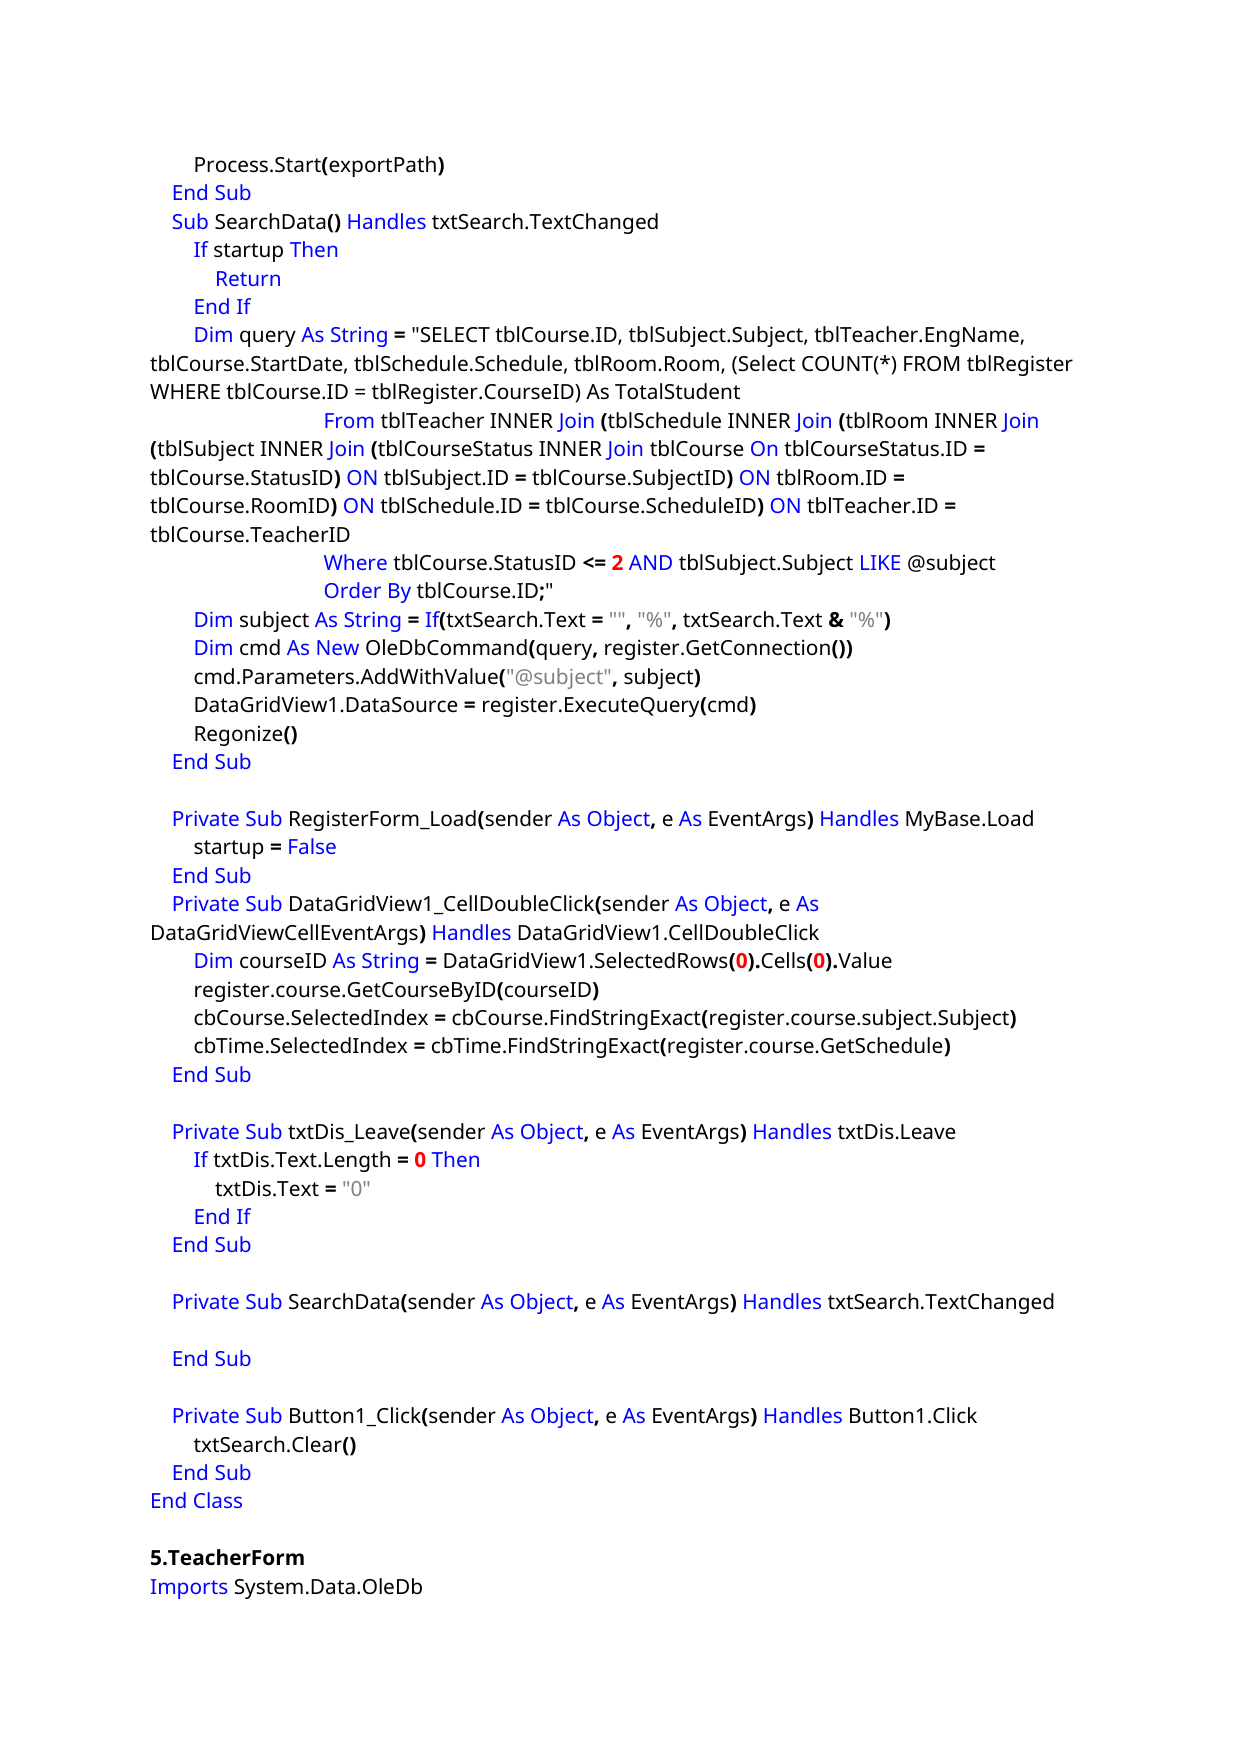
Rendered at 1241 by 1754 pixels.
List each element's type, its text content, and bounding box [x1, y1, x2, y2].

text Dim cmd As New OleDbCommand(query, register.GetConnection()) [150, 633, 1090, 662]
text Private Sub DataGridView1_CellDoubleClick(sender As Object, e As DataGridViewCellEventArgs) Handles DataGridView1.CellDoubleClick [150, 889, 1090, 946]
text Process.Start(exportPath) [150, 150, 1090, 178]
text End Sub [150, 1458, 1090, 1487]
text End Sub [150, 1060, 1090, 1088]
text End Sub [150, 747, 1090, 776]
text End If [150, 1202, 1090, 1231]
text End If [150, 292, 1090, 321]
text Dim courseID As String = DataGridView1.SelectedRows(0).Cells(0).Value [150, 946, 1090, 975]
text If txtDis.Text.Length = 0 Then [150, 1145, 1090, 1174]
text Regonize() [150, 719, 1090, 747]
text Sub SearchData() Handles txtSearch.TextChanged [150, 207, 1090, 235]
text Return [150, 264, 1090, 292]
text startup = False [150, 832, 1090, 861]
text Order By tblCourse.ID;" [150, 577, 1090, 605]
text End Class [150, 1487, 1090, 1515]
text DataGridView1.DataSource = register.ExecuteQuery(cmd) [150, 690, 1090, 719]
text Private Sub txtDis_Leave(sender As Object, e As EventArgs) Handles txtDis.Leave [150, 1117, 1090, 1145]
text If startup Then [150, 235, 1090, 264]
text End Sub [150, 861, 1090, 889]
text Where tblCourse.StatusID <= 2 AND tblSubject.Subject LIKE @subject [150, 548, 1090, 577]
text cbCourse.SelectedIndex = cbCourse.FindStringExact(register.course.subject.Subject) [150, 1003, 1090, 1032]
text End Sub [150, 1344, 1090, 1373]
text End Sub [150, 178, 1090, 207]
text Private Sub Button1_Click(sender As Object, e As EventArgs) Handles Button1.Click [150, 1401, 1090, 1430]
text cbTime.SelectedIndex = cbTime.FindStringExact(register.course.GetSchedule) [150, 1032, 1090, 1060]
text txtDis.Text = "0" [150, 1174, 1090, 1202]
text Imports System.Data.OleDb [150, 1572, 1090, 1600]
text From tblTeacher INNER Join (tblSchedule INNER Join (tblRoom INNER Join (tblSubject INNER Join (tblCourseStatus INNER Join tblCourse On tblCourseStatus.ID = tblCourse.StatusID) ON tblSubject.ID = tblCourse.SubjectID) ON tblRoom.ID = tblCourse.RoomID) ON tblSchedule.ID = tblCourse.ScheduleID) ON tblTeacher.ID = tblCourse.TeacherID [150, 406, 1090, 548]
text register.course.GetCourseByID(courseID) [150, 975, 1090, 1003]
text Dim query As String = "SELECT tblCourse.ID, tblSubject.Subject, tblTeacher.EngName, tblCourse.StartDate, tblSchedule.Schedule, tblRoom.Room, (Select COUNT(*) FROM tblRegister WHERE tblCourse.ID = tblRegister.CourseID) As TotalStudent [150, 321, 1090, 406]
text 5.TeacherForm [150, 1543, 1090, 1572]
text Dim subject As String = If(txtSearch.Text = "", "%", txtSearch.Text & "%") [150, 605, 1090, 633]
text End Sub [150, 1231, 1090, 1259]
text Private Sub SearchData(sender As Object, e As EventArgs) Handles txtSearch.TextChanged [150, 1287, 1090, 1316]
text txtSearch.Clear() [150, 1430, 1090, 1458]
text Private Sub RegisterForm_Load(sender As Object, e As EventArgs) Handles MyBase.Load [150, 804, 1090, 832]
text cmd.Parameters.AddWithValue("@subject", subject) [150, 662, 1090, 690]
